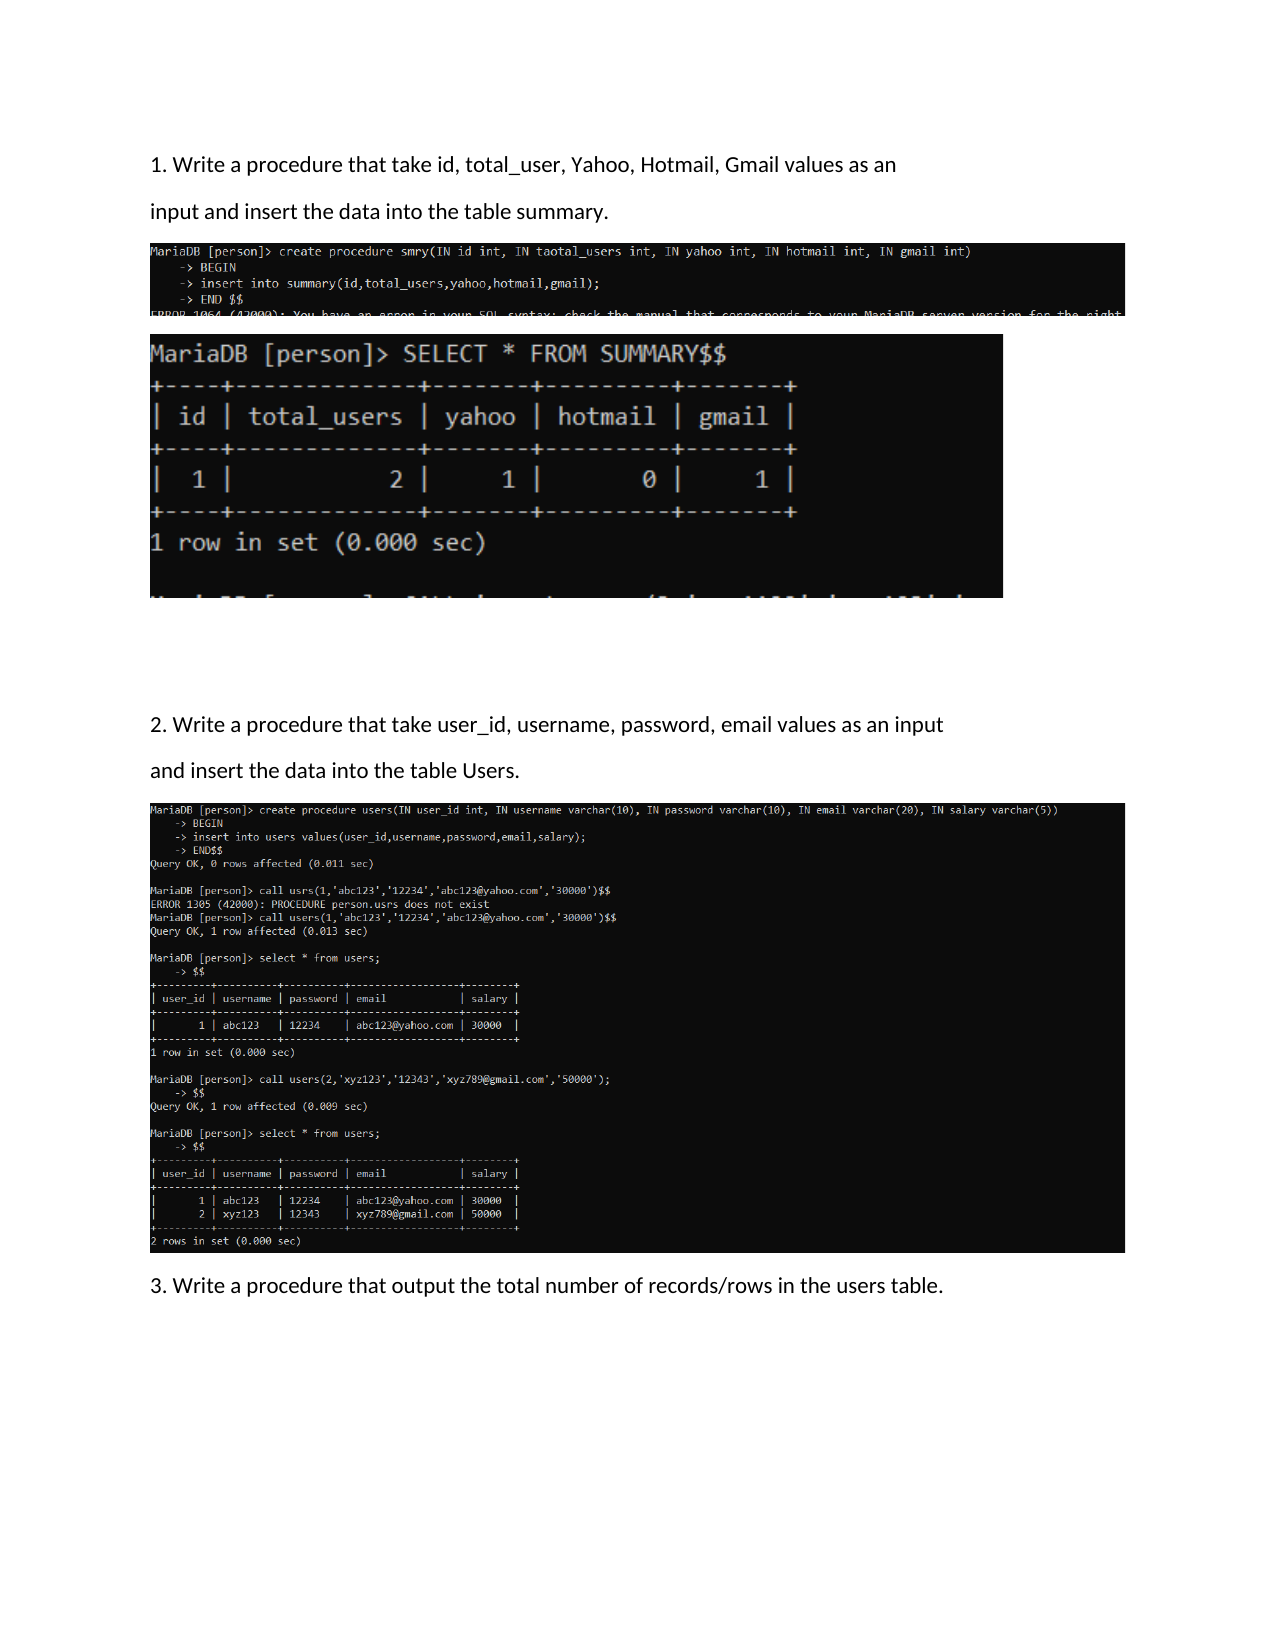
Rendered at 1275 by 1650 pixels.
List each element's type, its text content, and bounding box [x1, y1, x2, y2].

text 3. Write a procedure that output the total number of records/rows in the users table. [150, 1271, 1125, 1299]
text input and insert the data into the table summary. [150, 197, 1125, 225]
picture [150, 334, 1004, 598]
text 1. Write a procedure that take id, total_user, Yahoo, Hotmail, Gmail values as an [150, 150, 1125, 178]
picture [150, 803, 1125, 1253]
picture [150, 243, 1125, 316]
text 2. Write a procedure that take user_id, username, password, email values as an input [150, 710, 1125, 738]
text and insert the data into the table Users. [150, 757, 1125, 785]
